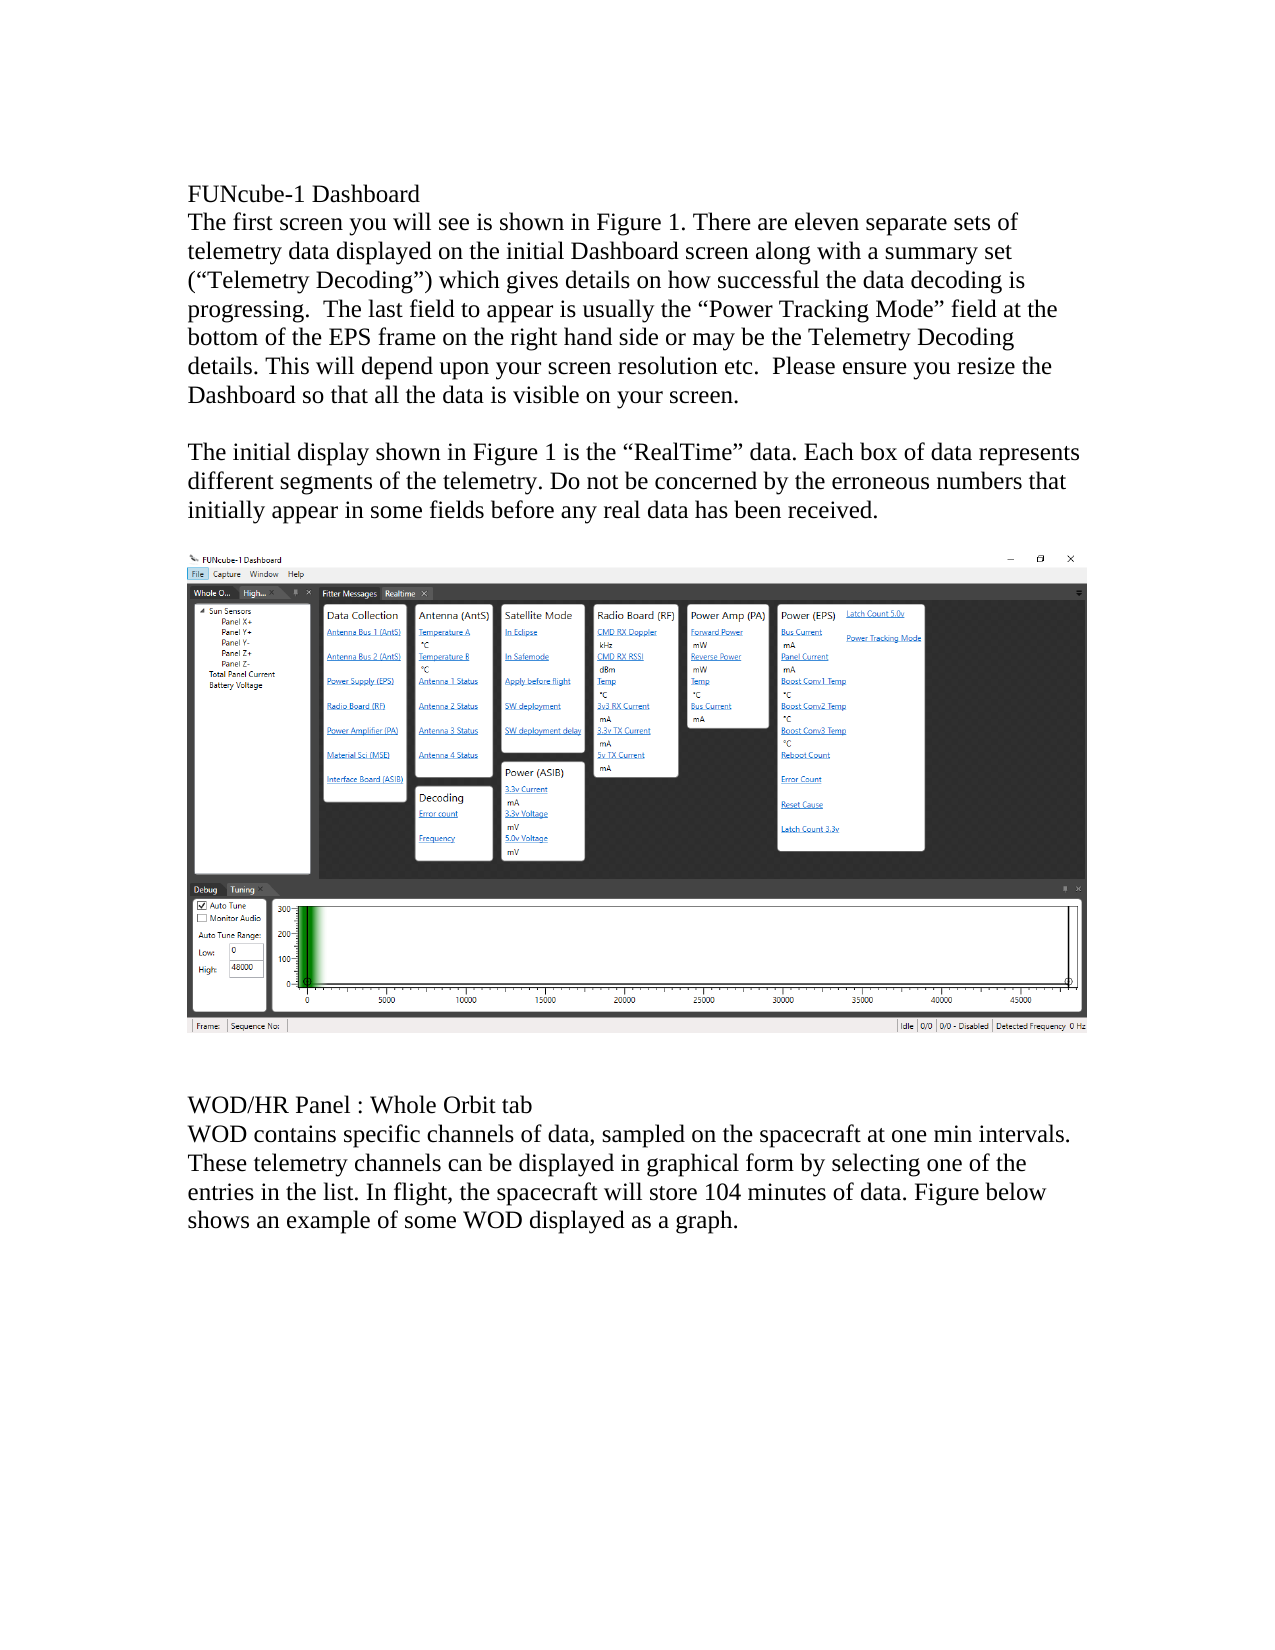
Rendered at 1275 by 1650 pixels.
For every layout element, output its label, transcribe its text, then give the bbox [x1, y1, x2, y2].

text The initial display shown in Figure 1 is the “RealTime” data. Each box of data represents different segments of the telemetry. Do not be concerned by the erroneous numbers that initially appear in some fields before any real data has been received. [187, 437, 1087, 524]
text WOD contains specific channels of data, sampled on the spacecraft at one min intervals. These telemetry channels can be displayed in graphical form by selecting one of the entries in the list. In flight, the spacecraft will store 104 minutes of data. Figure below shows an example of some WOD displayed as a graph. [187, 1119, 1087, 1234]
text The first screen you will see is shown in Figure 1. There are eleven separate sets of telemetry data displayed on the initial Dashboard screen along with a summary set (“Telemetry Decoding”) which gives details on how successful the data decoding is progressing. The last field to appear is usually the “Power Tracking Mode” field at the bottom of the EPS frame on the right hand side or may be the Telemetry Decoding details. This will depend upon your screen resolution etc. Please ensure you resize the Dashboard so that all the data is visible on your screen. [187, 207, 1087, 409]
picture [187, 552, 1087, 1033]
text WOD/HR Panel : Whole Orbit tab [187, 1090, 1087, 1119]
text FUNcube-1 Dashboard [187, 179, 1087, 207]
